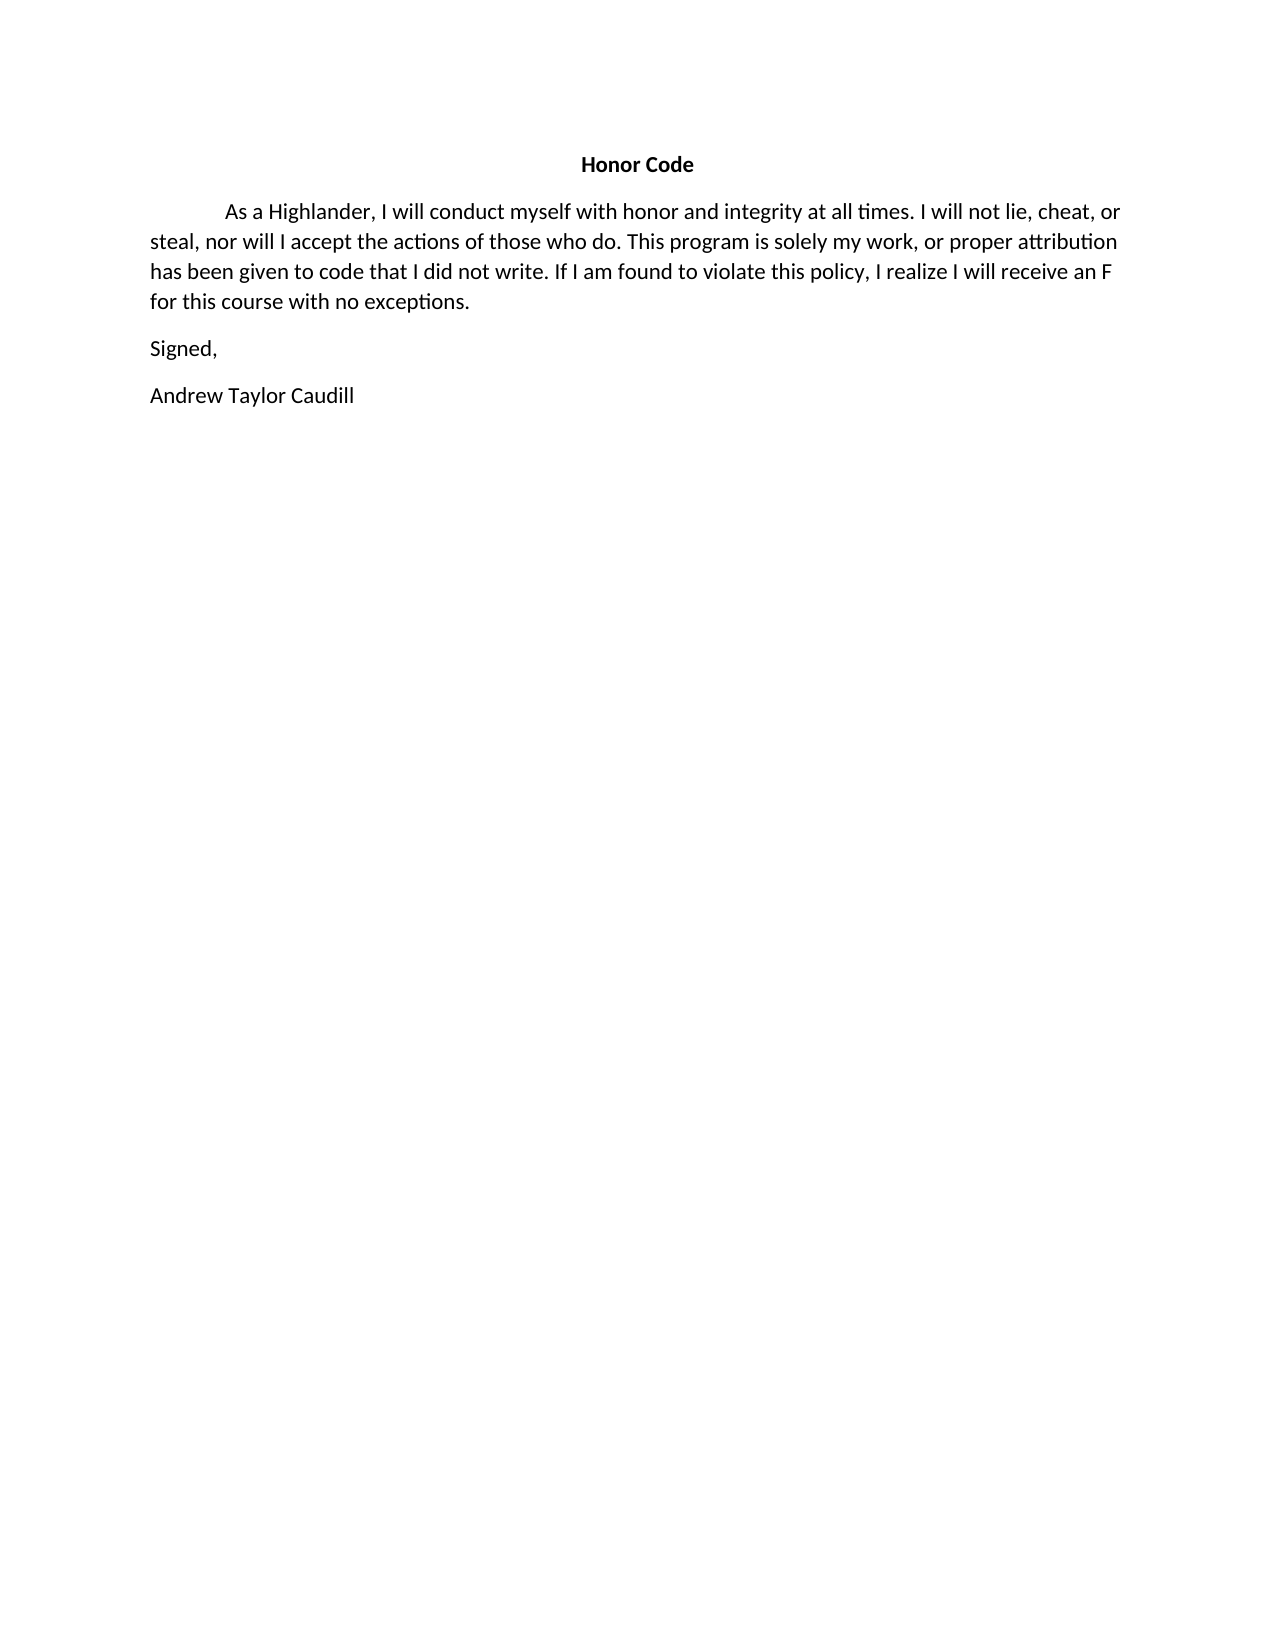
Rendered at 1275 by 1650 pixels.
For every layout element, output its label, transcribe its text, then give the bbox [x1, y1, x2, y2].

text Honor Code [150, 150, 1125, 178]
text Andrew Taylor Caudill [150, 381, 1125, 409]
text Signed, [150, 334, 1125, 362]
text As a Highlander, I will conduct myself with honor and integrity at all times. I will not lie, cheat, or steal, nor will I accept the actions of those who do. This program is solely my work, or proper attribution has been given to code that I did not write. If I am found to violate this policy, I realize I will receive an F for this course with no exceptions. [150, 197, 1125, 316]
